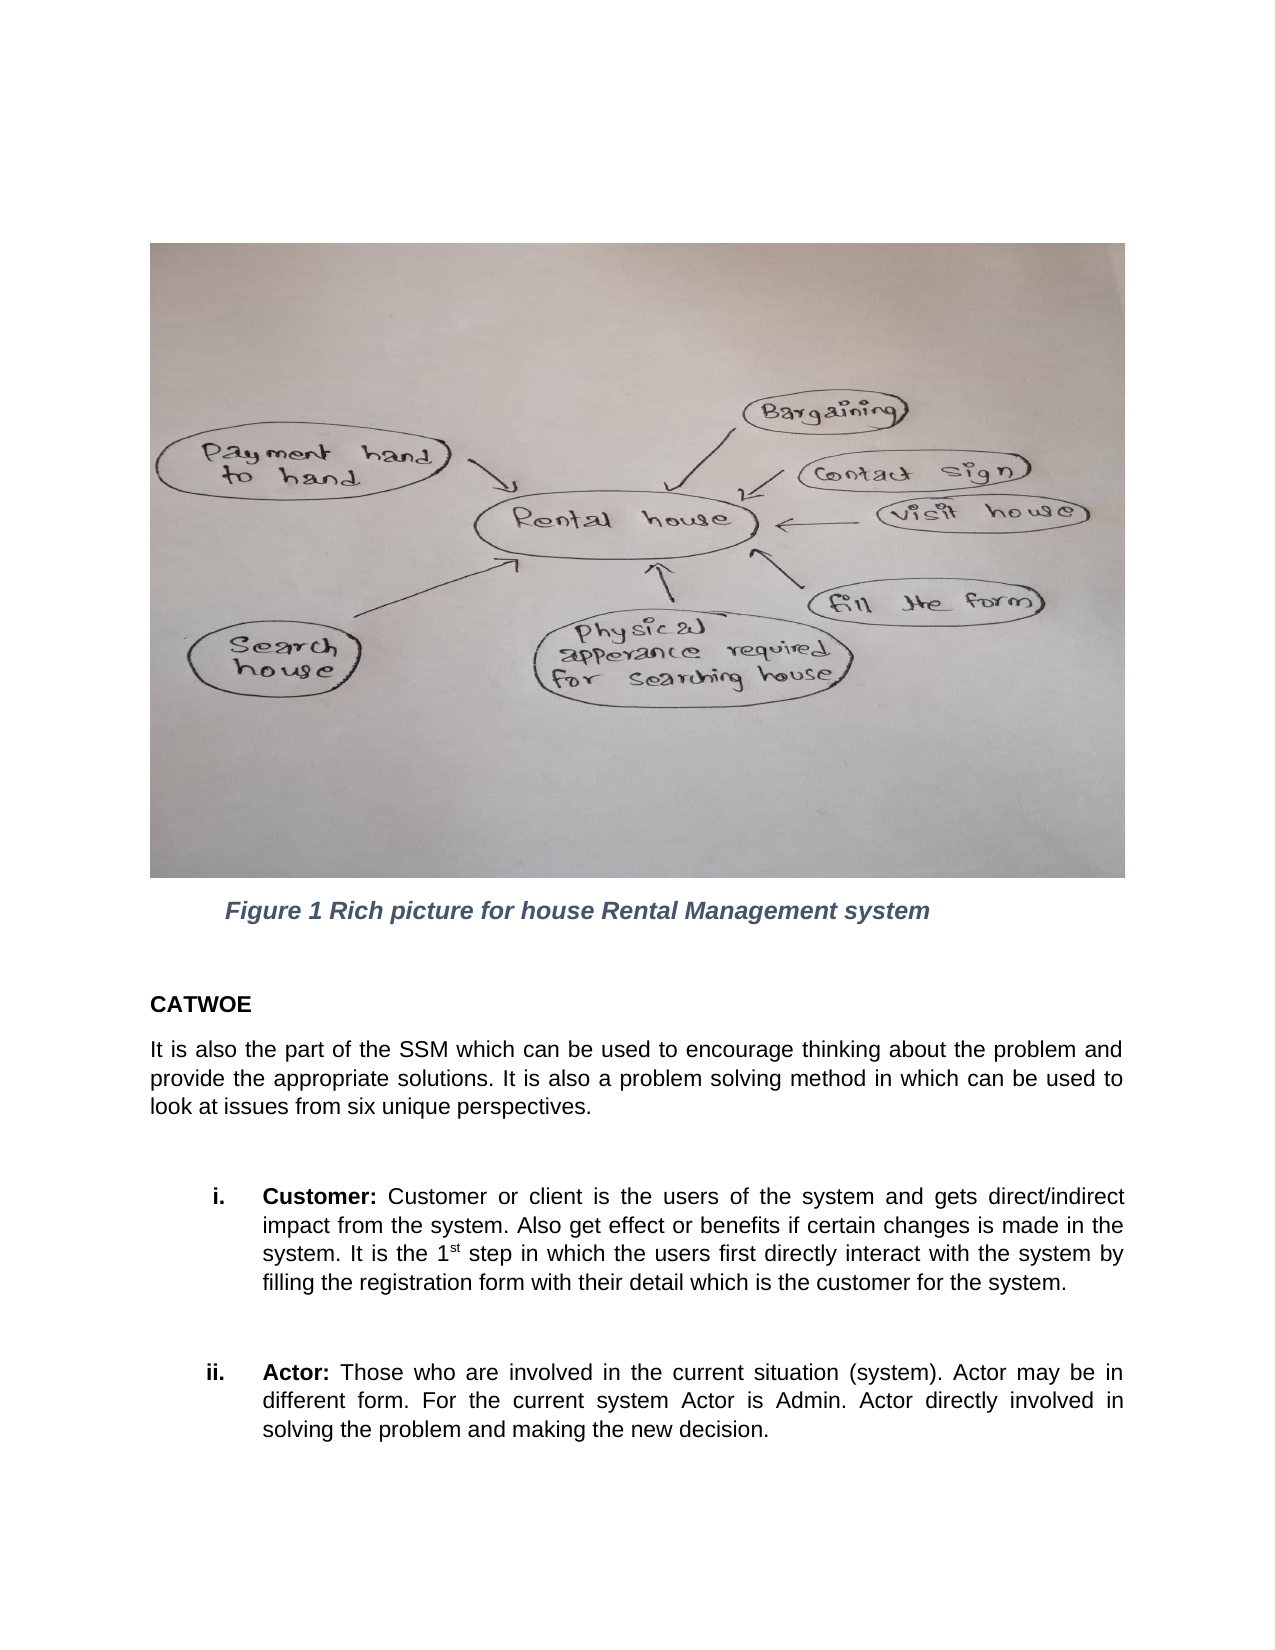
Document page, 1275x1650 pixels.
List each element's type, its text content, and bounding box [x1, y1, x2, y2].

text Figure 1 Rich picture for house Rental Management system [150, 896, 1125, 925]
text CATWOE [150, 991, 1125, 1017]
list Customer: Customer or client is the users of the system and gets direct/indirect impact from the system. Also get effect or benefits if certain changes is made in the system. It is the 1st step in which the users first directly interact with the system by filling the registration form with their detail which is the customer for the system. [225, 1183, 1125, 1295]
text It is also the part of the SSM which can be used to encourage thinking about the problem and provide the appropriate solutions. It is also a problem solving method in which can be used to look at issues from six unique perspectives. [150, 1036, 1125, 1119]
picture [150, 243, 1125, 878]
list Actor: Those who are involved in the current situation (system). Actor may be in different form. For the current system Actor is Admin. Actor directly involved in solving the problem and making the new decision. [225, 1359, 1125, 1442]
